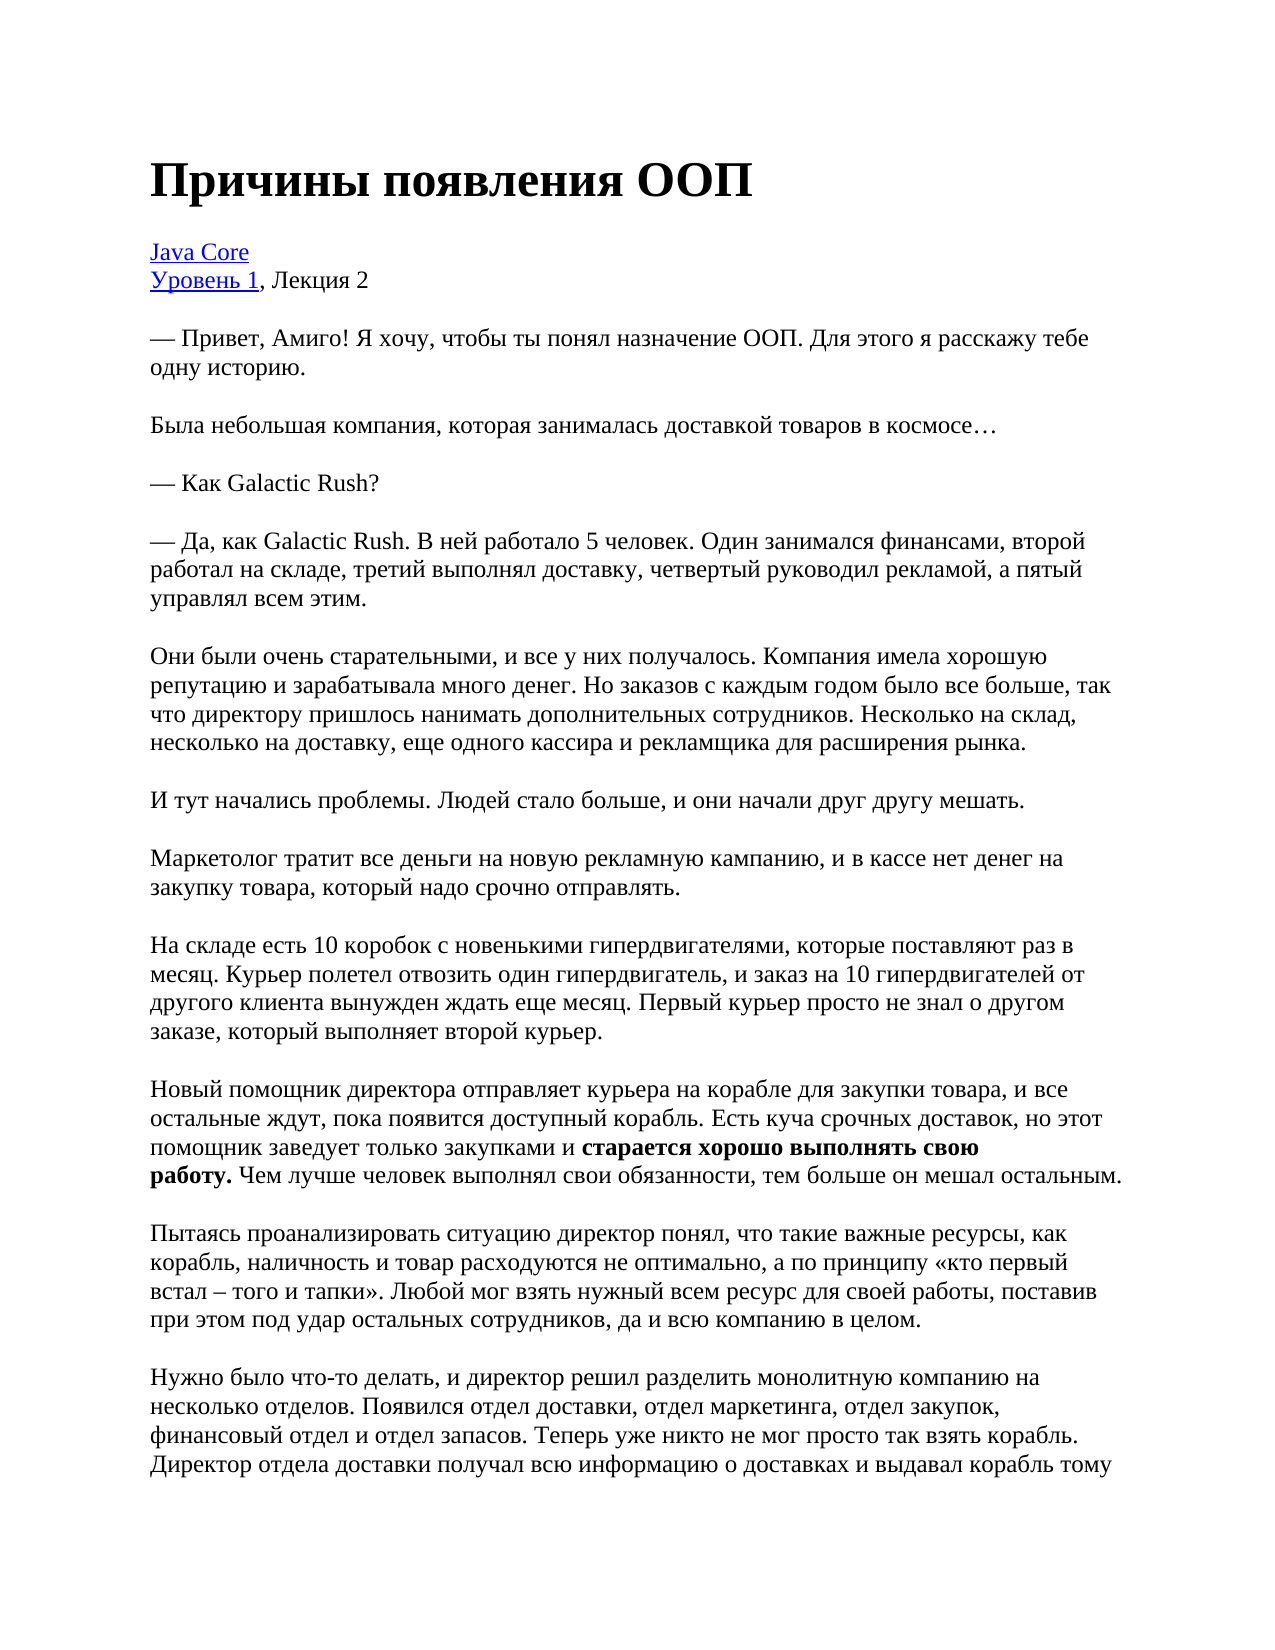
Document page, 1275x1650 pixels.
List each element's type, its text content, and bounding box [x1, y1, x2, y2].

text — Да, как Galactic Rush. В ней работало 5 человек. Один занимался финансами, второй работал на складе, третий выполнял доставку, четвертый руководил рекламой, а пятый управлял всем этим. [150, 526, 1125, 612]
text На складе есть 10 коробок с новенькими гипердвигателями, которые поставляют раз в месяц. Курьер полетел отвозить один гипердвигатель, и заказ на 10 гипердвигателей от другого клиента вынужден ждать еще месяц. Первый курьер просто не знал о другом заказе, который выполняет второй курьер. [150, 930, 1125, 1045]
text Пытаясь проанализировать ситуацию директор понял, что такие важные ресурсы, как корабль, наличность и товар расходуются не оптимально, а по принципу «кто первый встал – того и тапки». Любой мог взять нужный всем ресурс для своей работы, поставив при этом под удар остальных сотрудников, да и всю компанию в целом. [150, 1218, 1125, 1333]
text Java Core [150, 237, 1125, 265]
text Уровень 1, Лекция 2 [150, 265, 1125, 294]
text И тут начались проблемы. Людей стало больше, и они начали друг другу мешать. [150, 785, 1125, 814]
text Маркетолог тратит все деньги на новую рекламную кампанию, и в кассе нет денег на закупку товара, который надо срочно отправлять. [150, 843, 1125, 901]
text Новый помощник директора отправляет курьера на корабле для закупки товара, и все остальные ждут, пока появится доступный корабль. Есть куча срочных доставок, но этот помощник заведует только закупками и старается хорошо выполнять свою работу. Чем лучше человек выполнял свои обязанности, тем больше он мешал остальным. [150, 1074, 1125, 1189]
text — Как Galactic Rush? [150, 468, 1125, 497]
text Причины появления ООП [150, 150, 1125, 207]
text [150, 1362, 1125, 1477]
text — Привет, Амиго! Я хочу, чтобы ты понял назначение ООП. Для этого я расскажу тебе одну историю. [150, 323, 1125, 381]
text Они были очень старательными, и все у них получалось. Компания имела хорошую репутацию и зарабатывала много денег. Но заказов с каждым годом было все больше, так что директору пришлось нанимать дополнительных сотрудников. Несколько на склад, несколько на доставку, еще одного кассира и рекламщика для расширения рынка. [150, 641, 1125, 756]
text Была небольшая компания, которая занималась доставкой товаров в космосе… [150, 410, 1125, 439]
